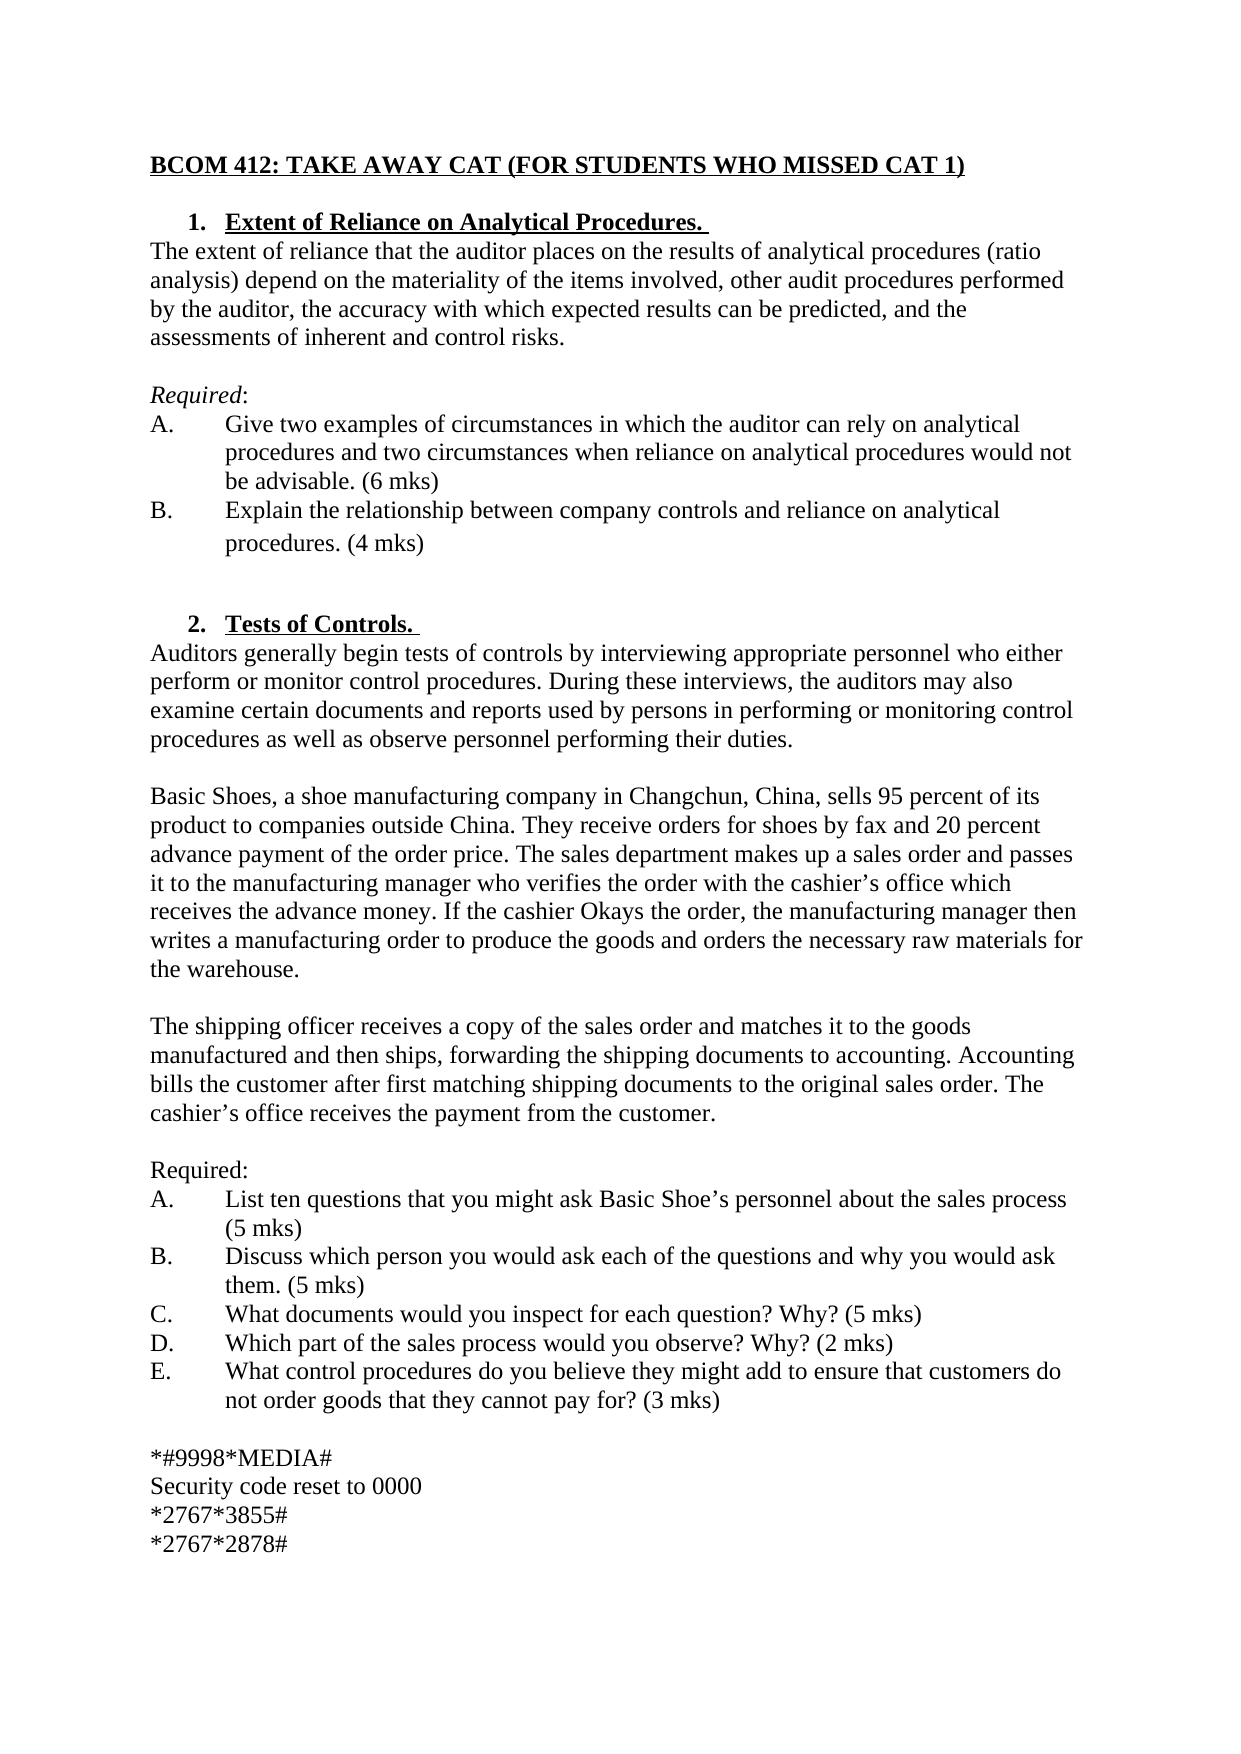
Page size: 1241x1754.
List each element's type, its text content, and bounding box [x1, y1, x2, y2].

list Extent of Reliance on Analytical Procedures. [187, 207, 1090, 236]
text A. Give two examples of circumstances in which the auditor can rely on analytical procedures and two circumstances when reliance on analytical procedures would not be advisable. (6 mks) [150, 409, 1090, 495]
text The extent of reliance that the auditor places on the results of analytical procedures (ratio analysis) depend on the materiality of the items involved, other audit procedures performed by the auditor, the accuracy with which expected results can be predicted, and the assessments of inherent and control risks. [150, 236, 1090, 351]
text *#9998*MEDIA# [150, 1443, 1090, 1471]
text *2767*3855# [150, 1500, 1090, 1529]
text Required: [150, 380, 1090, 409]
text C. What documents would you inspect for each question? Why? (5 mks) [150, 1299, 1090, 1328]
text BCOM 412: TAKE AWAY CAT (FOR STUDENTS WHO MISSED CAT 1) [150, 150, 1090, 179]
text Required: [150, 1155, 1090, 1184]
text D. Which part of the sales process would you observe? Why? (2 mks) [150, 1328, 1090, 1356]
text Security code reset to 0000 [150, 1471, 1090, 1500]
text Basic Shoes, a shoe manufacturing company in Changchun, China, sells 95 percent of its product to companies outside China. They receive orders for shoes by fax and 20 percent advance payment of the order price. The sales department makes up a sales order and passes it to the manufacturing manager who verifies the order with the cashier’s office which receives the advance money. If the cashier Okays the order, the manufacturing manager then writes a manufacturing order to produce the goods and orders the necessary raw materials for the warehouse. [150, 781, 1090, 983]
text E. What control procedures do you believe they might add to ensure that customers do not order goods that they cannot pay for? (3 mks) [150, 1356, 1090, 1414]
text *2767*2878# [150, 1529, 1090, 1558]
text B. Discuss which person you would ask each of the questions and why you would ask them. (5 mks) [150, 1241, 1090, 1299]
text B. Explain the relationship between company controls and reliance on analytical procedures. (4 mks) [150, 495, 1090, 557]
list Tests of Controls. [187, 609, 1090, 638]
text Auditors generally begin tests of controls by interviewing appropriate personnel who either perform or monitor control procedures. During these interviews, the auditors may also examine certain documents and reports used by persons in performing or monitoring control procedures as well as observe personnel performing their duties. [150, 638, 1090, 753]
text The shipping officer receives a copy of the sales order and matches it to the goods manufactured and then ships, forwarding the shipping documents to accounting. Accounting bills the customer after first matching shipping documents to the original sales order. The cashier’s office receives the payment from the customer. [150, 1011, 1090, 1126]
text A. List ten questions that you might ask Basic Shoe’s personnel about the sales process (5 mks) [150, 1184, 1090, 1241]
